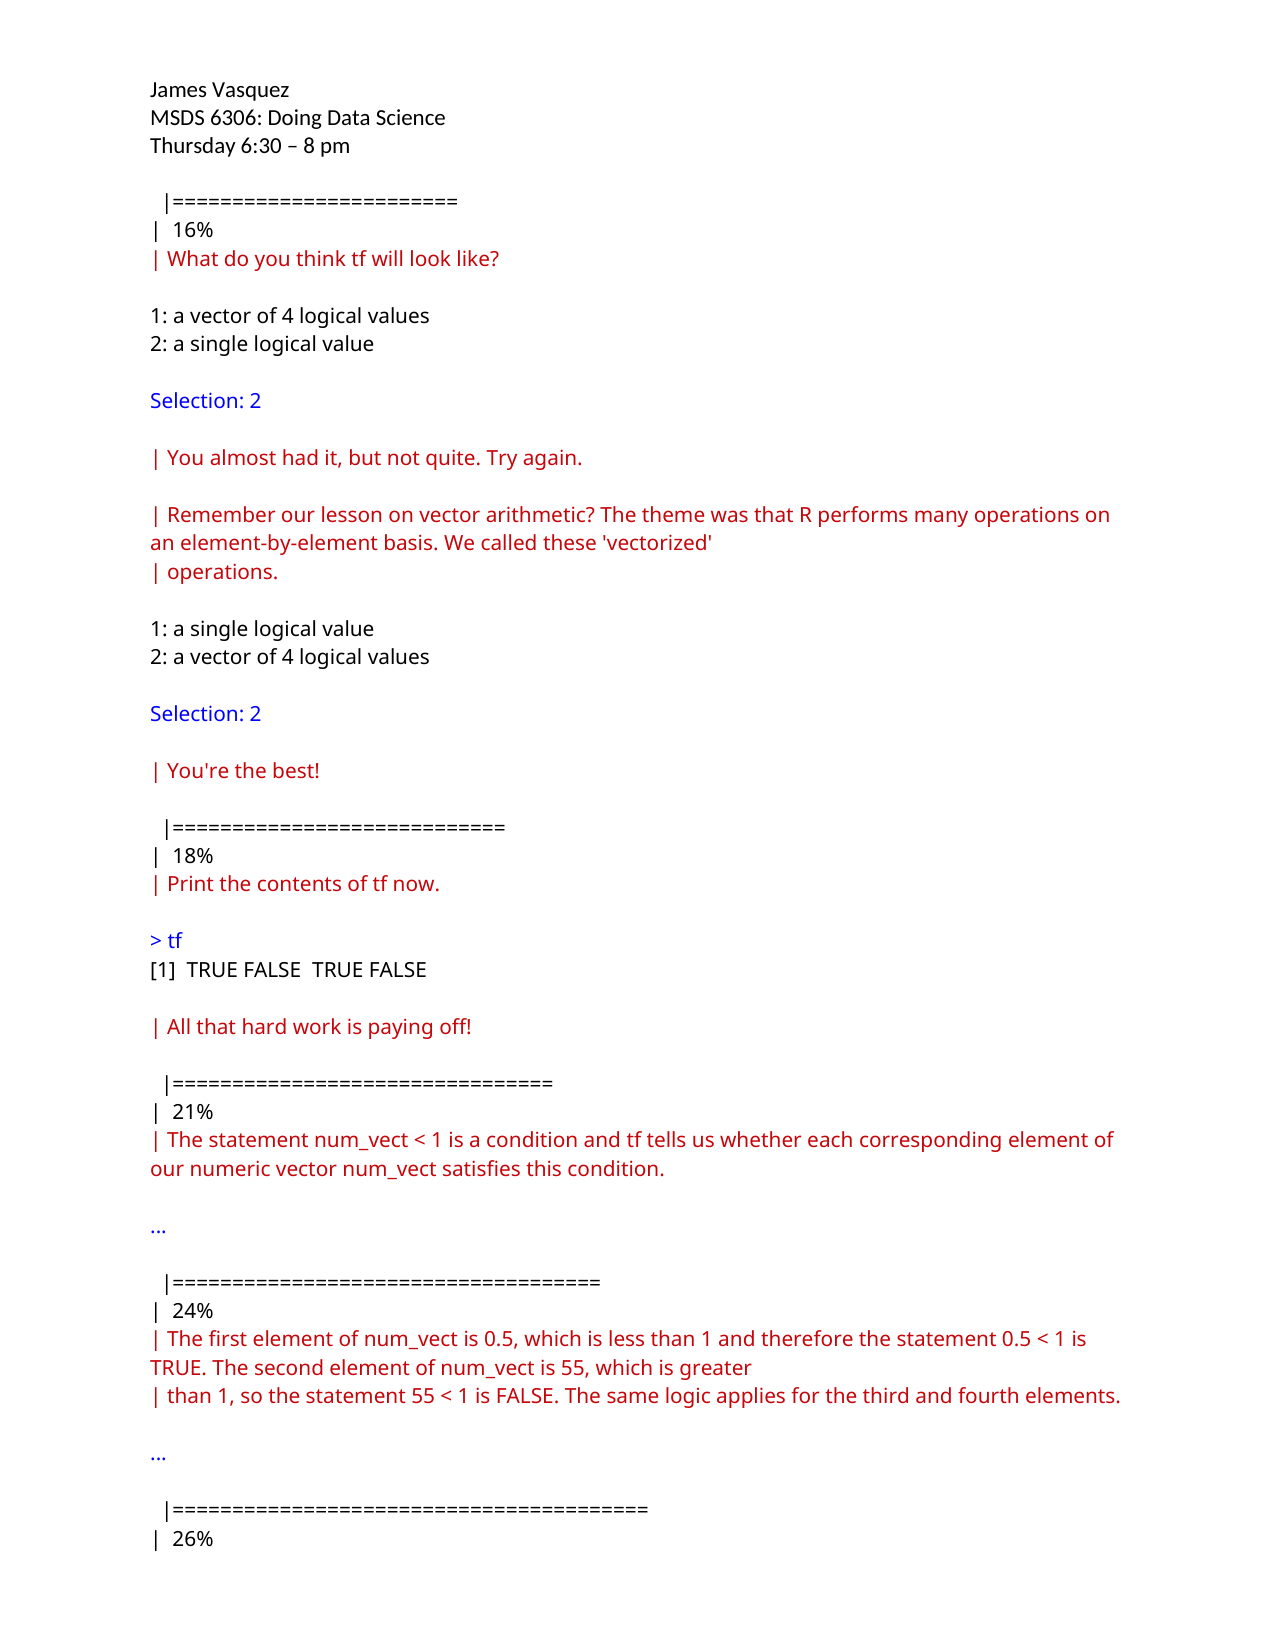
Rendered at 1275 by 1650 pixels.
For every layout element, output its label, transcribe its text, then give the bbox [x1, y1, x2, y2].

text [1] TRUE FALSE TRUE FALSE [150, 955, 1125, 983]
text | than 1, so the statement 55 < 1 is FALSE. The same logic applies for the third and fourth elements. [150, 1381, 1125, 1410]
text Selection: 2 [150, 699, 1125, 727]
text 1: a single logical value [150, 614, 1125, 642]
text |==================================== | 24% [150, 1268, 1125, 1324]
text |======================== | 16% [150, 187, 1125, 244]
text Selection: 2 [150, 386, 1125, 414]
text | Remember our lesson on vector arithmetic? The theme was that R performs many operations on an element-by-element basis. We called these 'vectorized' [150, 500, 1125, 557]
text |======================================== | 26% [150, 1495, 1125, 1552]
text | The first element of num_vect is 0.5, which is less than 1 and therefore the statement 0.5 < 1 is TRUE. The second element of num_vect is 55, which is greater [150, 1324, 1125, 1381]
text > tf [150, 926, 1125, 955]
text | operations. [150, 557, 1125, 585]
text 2: a single logical value [150, 329, 1125, 358]
text | The statement num_vect < 1 is a condition and tf tells us whether each corresponding element of our numeric vector num_vect satisfies this condition. [150, 1126, 1125, 1182]
text 2: a vector of 4 logical values [150, 642, 1125, 671]
text ... [150, 1211, 1125, 1239]
text | All that hard work is paying off! [150, 1012, 1125, 1040]
text ... [150, 1438, 1125, 1467]
text | You almost had it, but not quite. Try again. [150, 443, 1125, 471]
text | Print the contents of tf now. [150, 869, 1125, 898]
text 1: a vector of 4 logical values [150, 301, 1125, 329]
text |================================ | 21% [150, 1069, 1125, 1126]
text |============================ | 18% [150, 813, 1125, 869]
text | You're the best! [150, 756, 1125, 784]
text | What do you think tf will look like? [150, 244, 1125, 272]
